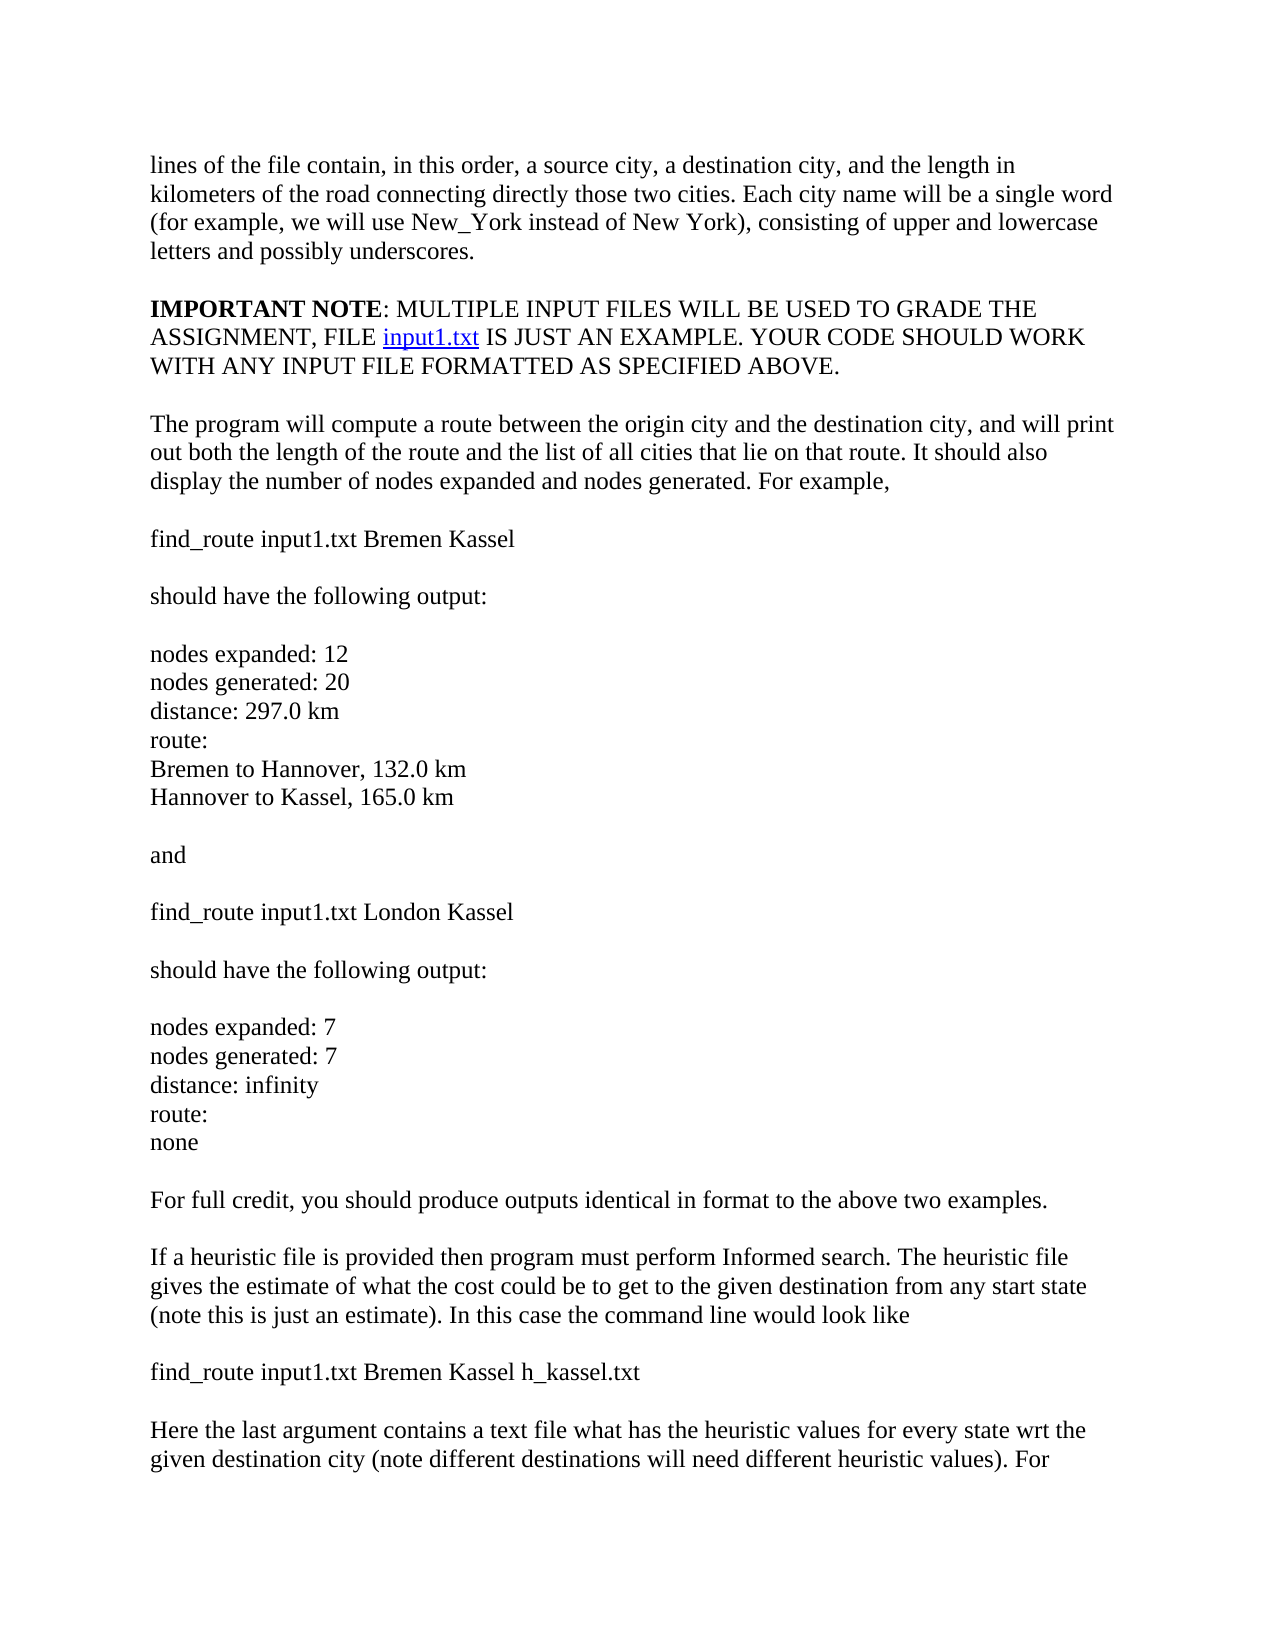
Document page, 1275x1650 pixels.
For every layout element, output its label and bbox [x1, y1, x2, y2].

text [150, 150, 1125, 1472]
